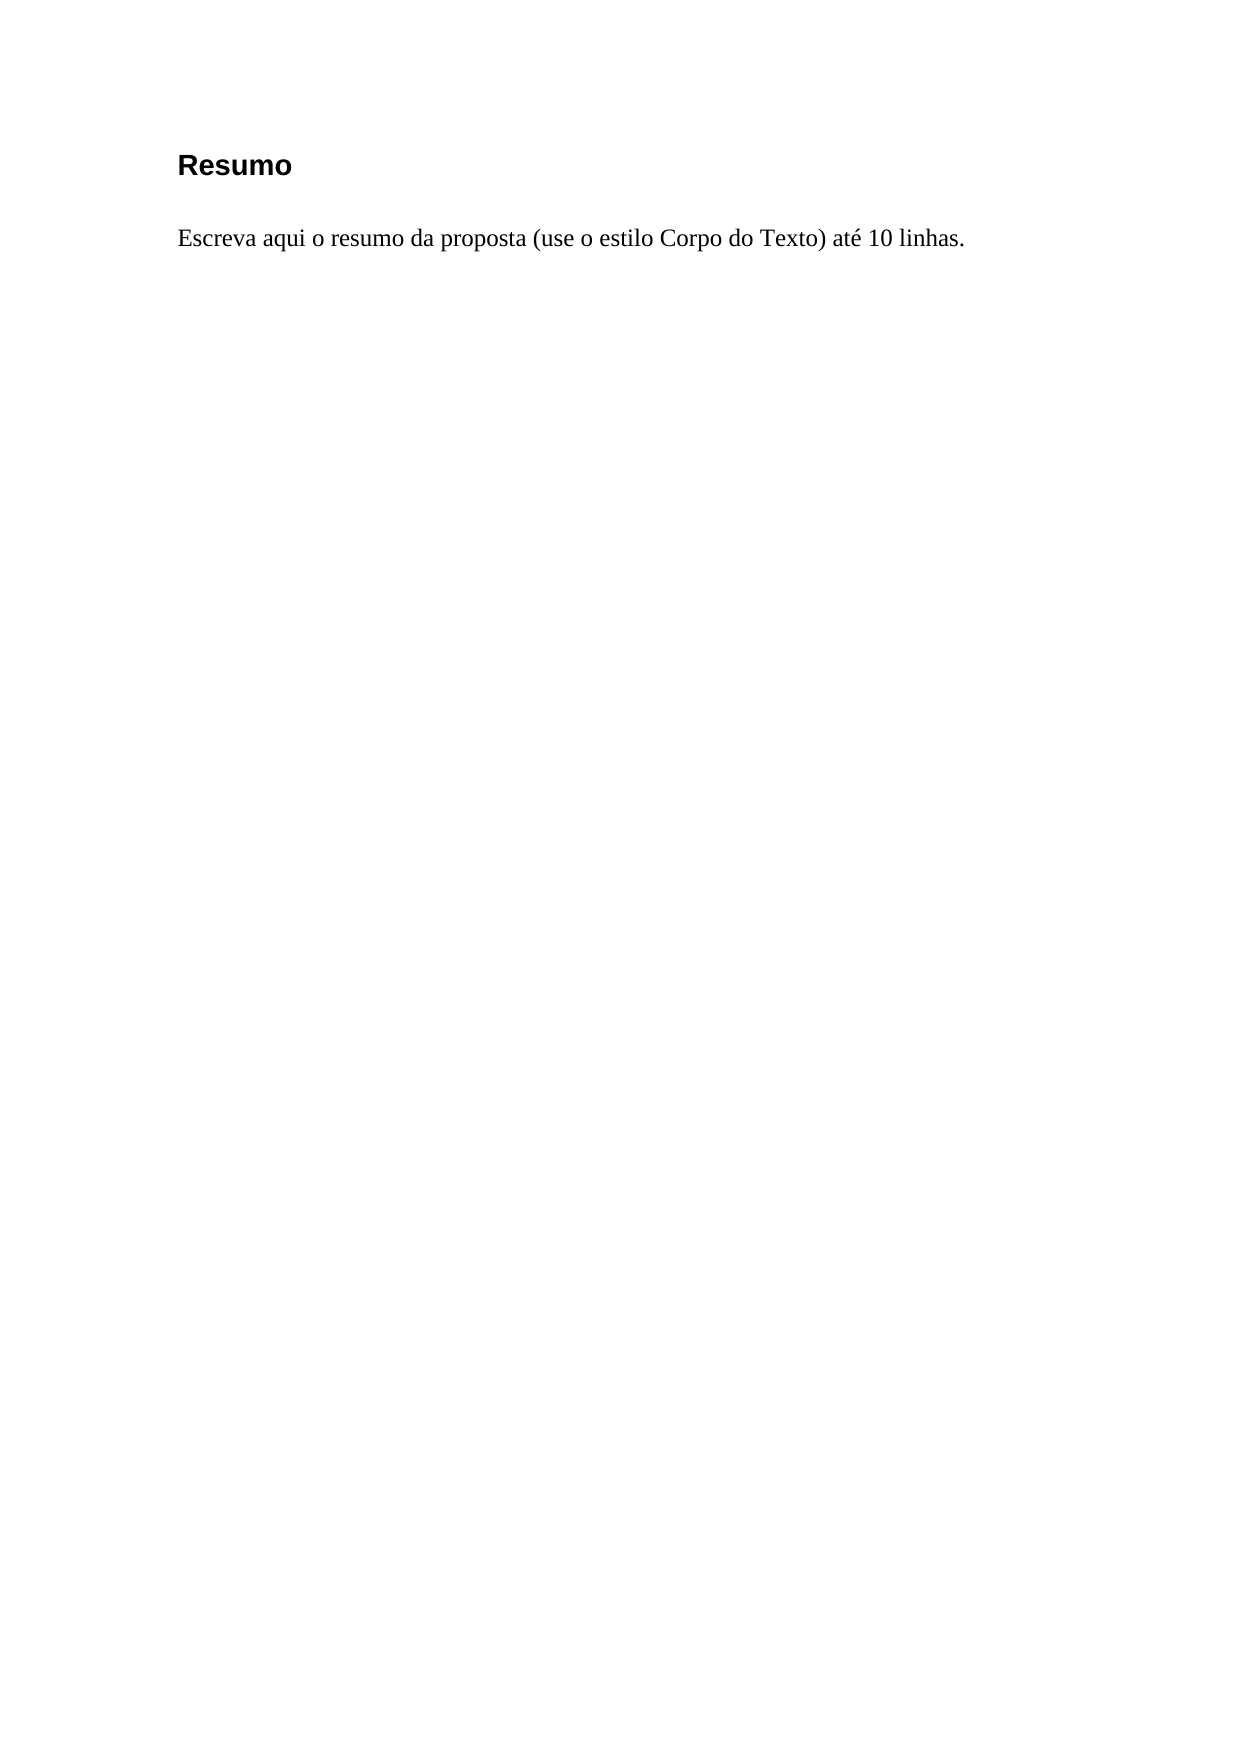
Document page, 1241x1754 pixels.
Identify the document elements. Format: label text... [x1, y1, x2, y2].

text Resumo [177, 148, 1063, 181]
text Escreva aqui o resumo da proposta (use o estilo Corpo do Texto) até 10 linhas. [177, 223, 1063, 252]
